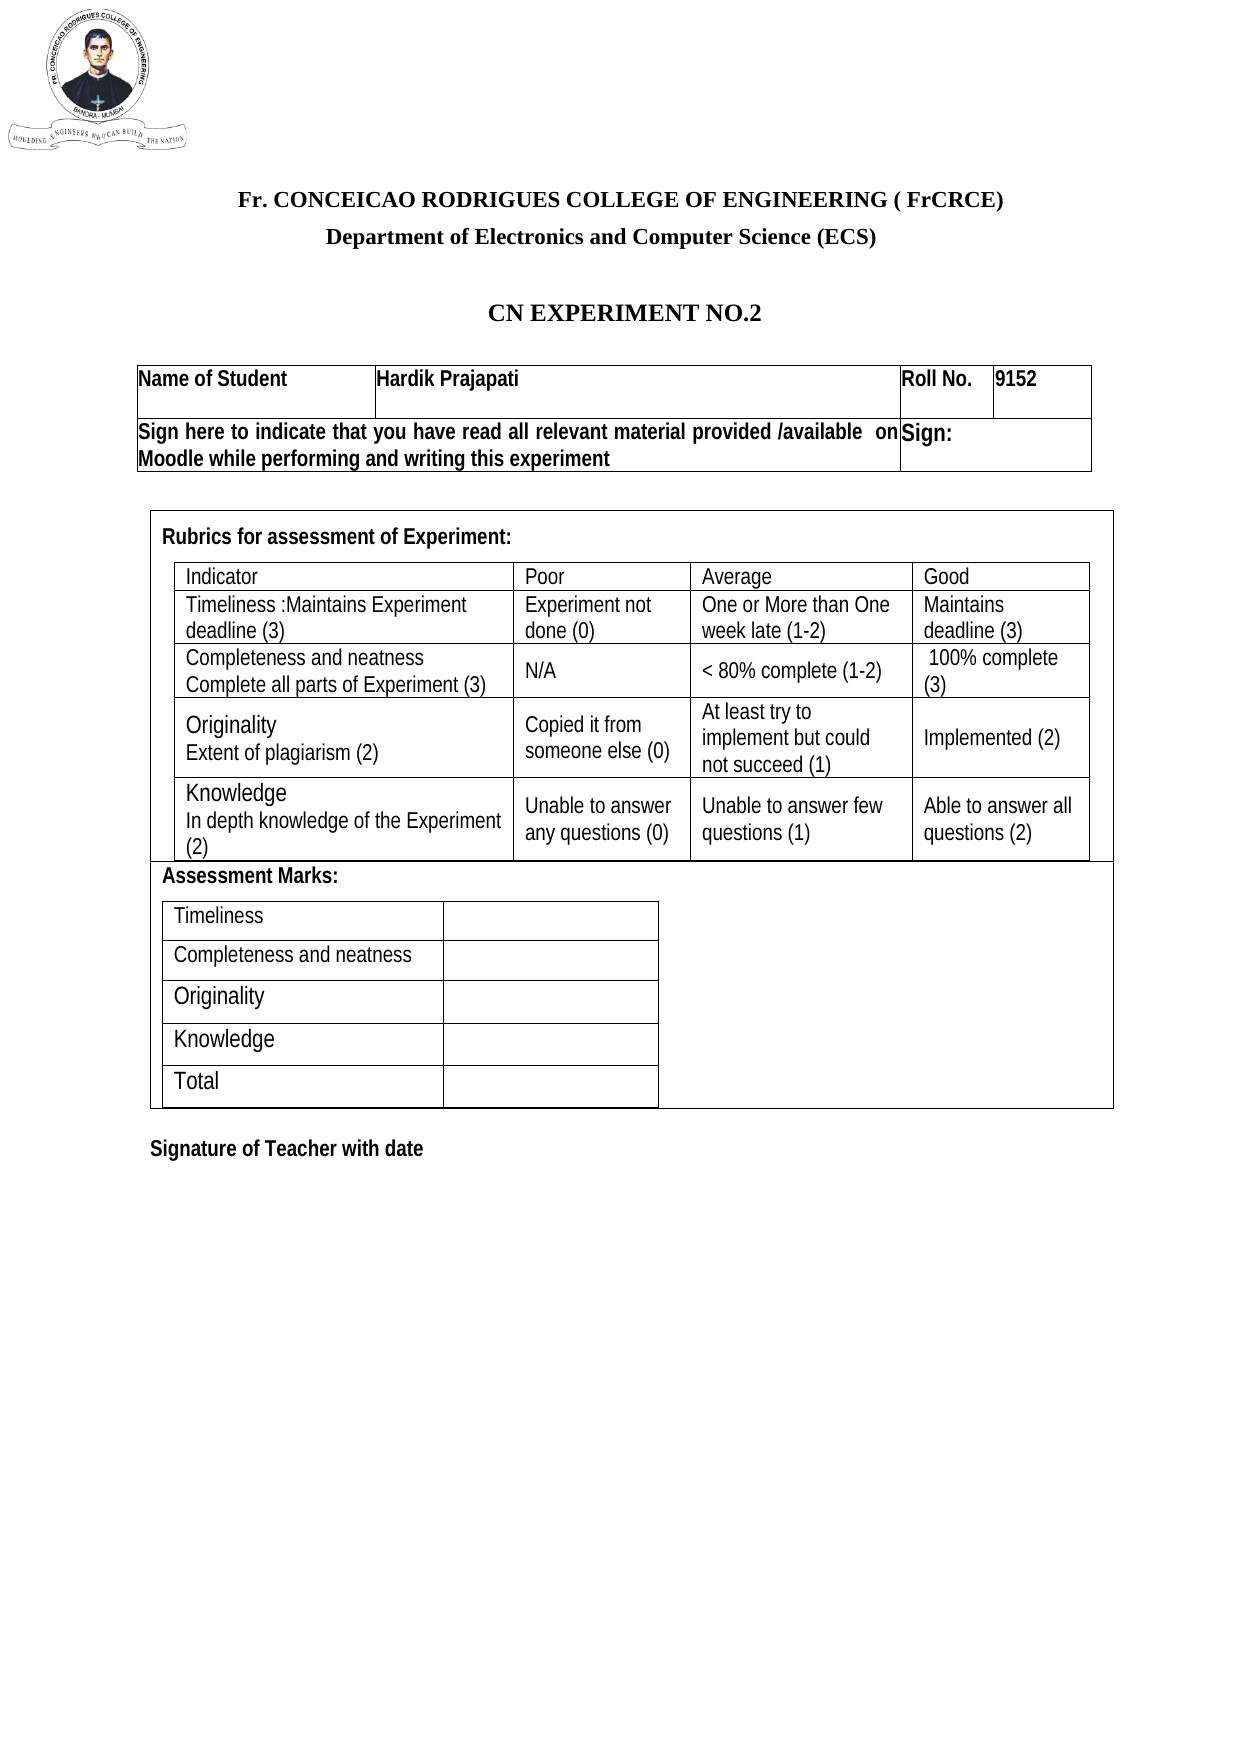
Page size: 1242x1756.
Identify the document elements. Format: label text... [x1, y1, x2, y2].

table_header 9152 [994, 366, 1091, 418]
table_header Hardik Prajapati [376, 366, 900, 418]
text Department of Electronics and Computer Science (ECS) [150, 223, 881, 250]
table_header Name of Student [138, 366, 375, 418]
table_header Rubrics for assessment of Experiment: [151, 511, 1113, 861]
text CN EXPERIMENT NO.2 [368, 298, 881, 326]
table_cell Sign here to indicate that you have read all relevant material provided /available on Moodle while performing and writing this experiment [138, 419, 900, 471]
picture [8, 9, 187, 150]
table_cell Sign: [901, 419, 1091, 471]
text Signature of Teacher with date [150, 1135, 1092, 1162]
table_cell Assessment Marks: [151, 862, 1113, 1108]
table_header Roll No. [901, 366, 993, 418]
text Fr. CONCEICAO RODRIGUES COLLEGE OF ENGINEERING ( FrCRCE) [150, 182, 1092, 214]
